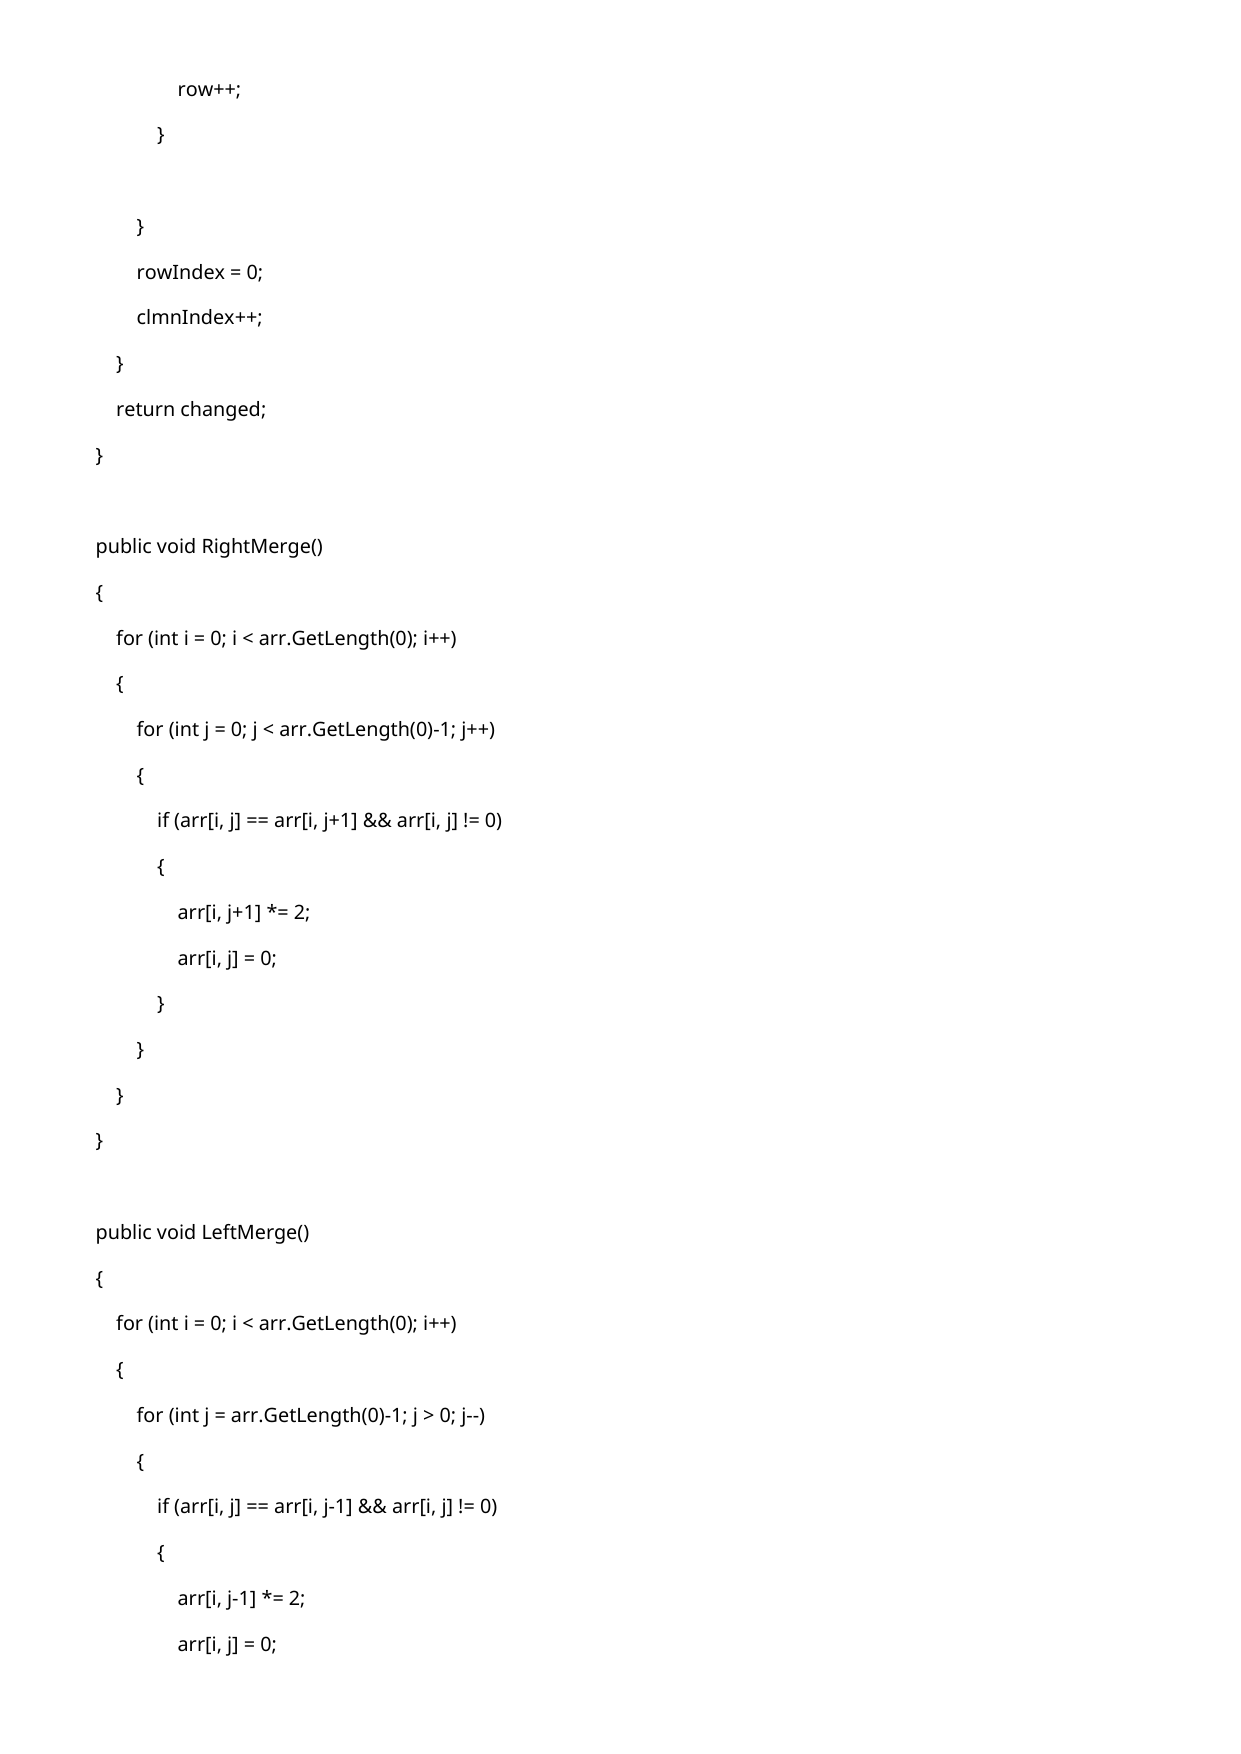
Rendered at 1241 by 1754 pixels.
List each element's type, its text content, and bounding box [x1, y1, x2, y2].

text { [75, 1447, 1165, 1474]
text arr[i, j+1] *= 2; [75, 898, 1165, 925]
text } [75, 212, 1165, 239]
text { [75, 852, 1165, 879]
text { [75, 761, 1165, 788]
text arr[i, j] = 0; [75, 944, 1165, 971]
text } [75, 989, 1165, 1017]
text return changed; [75, 395, 1165, 422]
text rowIndex = 0; [75, 258, 1165, 285]
text { [75, 669, 1165, 696]
text } [75, 121, 1165, 148]
text public void RightMerge() [75, 532, 1165, 559]
text { [75, 1538, 1165, 1565]
text } [75, 1081, 1165, 1108]
text } [75, 1127, 1165, 1154]
text for (int i = 0; i < arr.GetLength(0); i++) [75, 1310, 1165, 1337]
text for (int j = 0; j < arr.GetLength(0)-1; j++) [75, 715, 1165, 742]
text for (int j = arr.GetLength(0)-1; j > 0; j--) [75, 1401, 1165, 1428]
text if (arr[i, j] == arr[i, j-1] && arr[i, j] != 0) [75, 1493, 1165, 1519]
text { [75, 1355, 1165, 1382]
text } [75, 349, 1165, 376]
text { [75, 578, 1165, 605]
text clmnIndex++; [75, 304, 1165, 331]
text if (arr[i, j] == arr[i, j+1] && arr[i, j] != 0) [75, 807, 1165, 834]
text arr[i, j] = 0; [75, 1630, 1165, 1657]
text public void LeftMerge() [75, 1218, 1165, 1245]
text row++; [75, 75, 1165, 102]
text } [75, 1035, 1165, 1062]
text arr[i, j-1] *= 2; [75, 1584, 1165, 1611]
text { [75, 1264, 1165, 1291]
text for (int i = 0; i < arr.GetLength(0); i++) [75, 624, 1165, 651]
text } [75, 441, 1165, 468]
